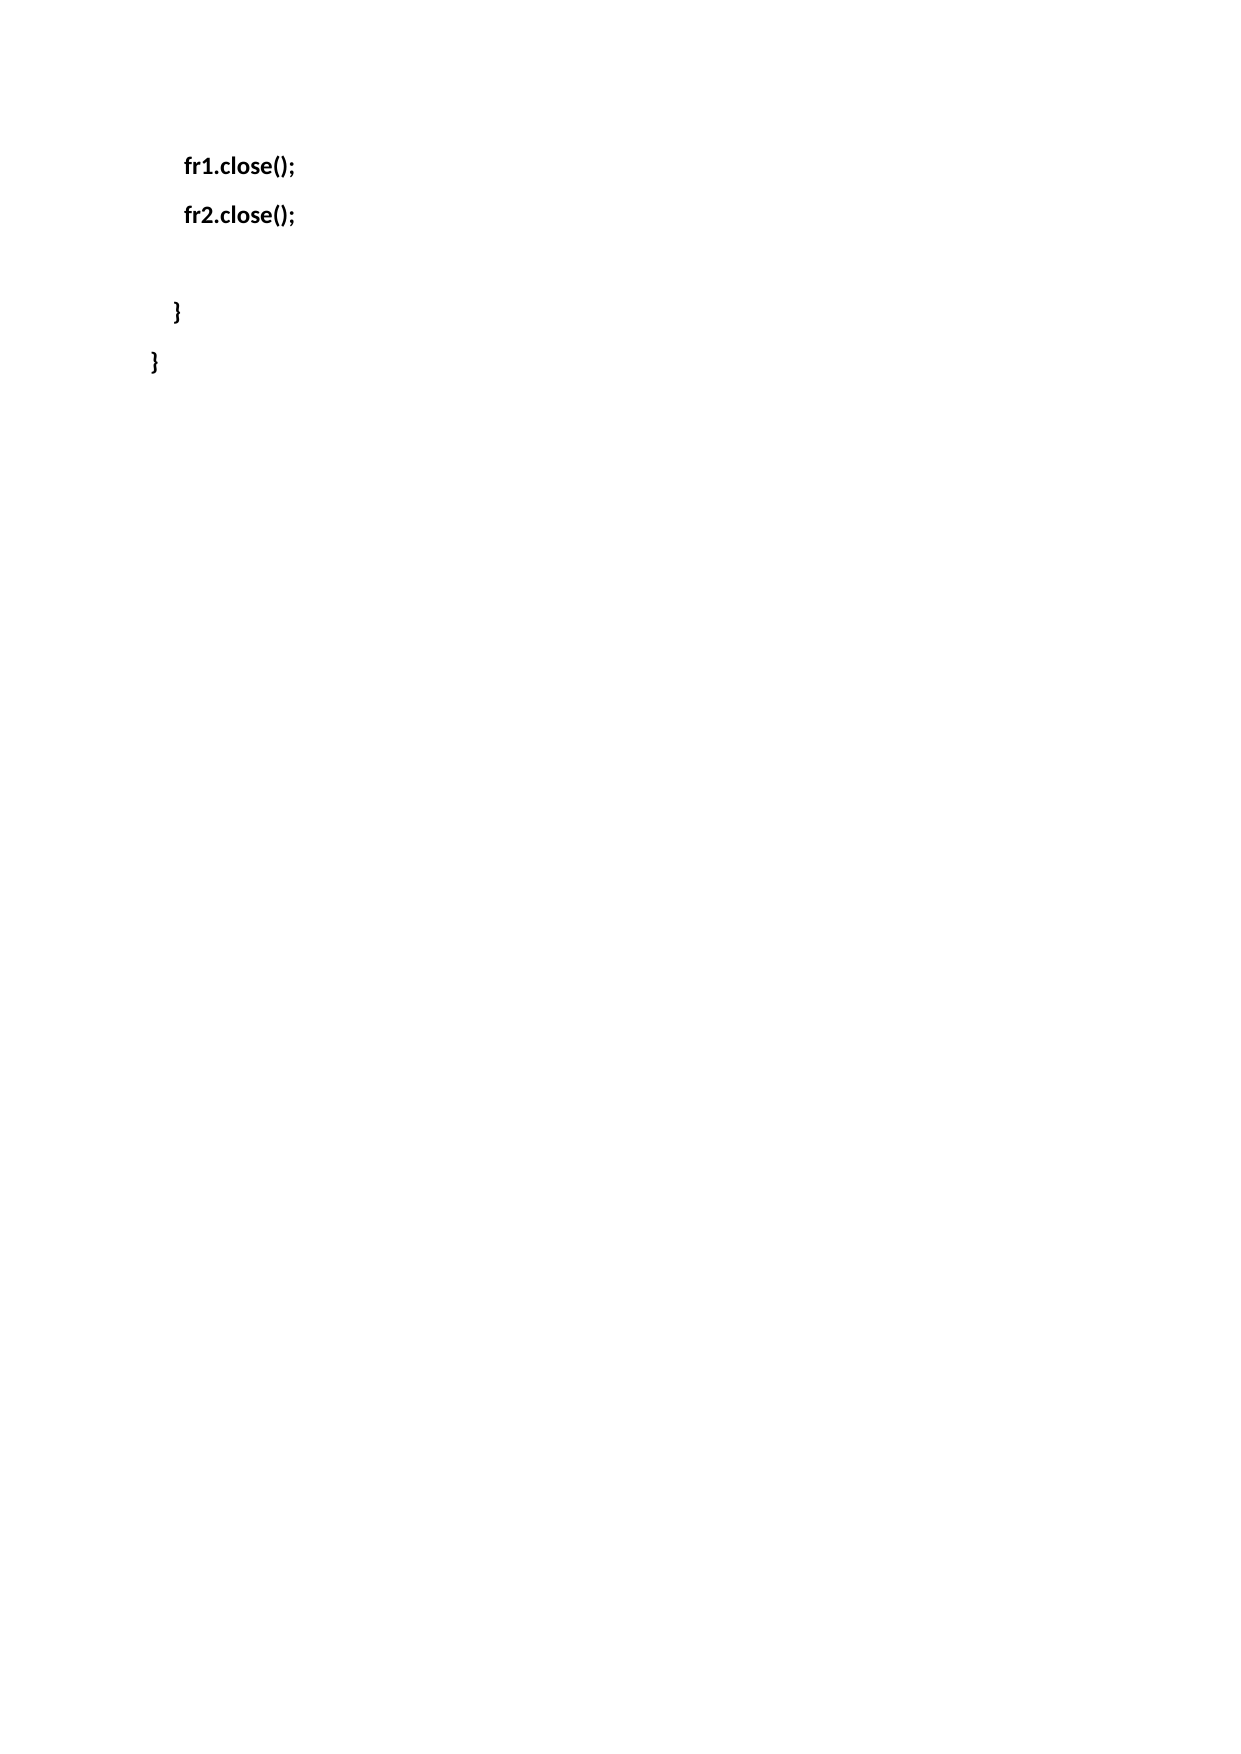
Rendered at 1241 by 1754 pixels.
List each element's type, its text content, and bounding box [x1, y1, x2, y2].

text } [150, 346, 1090, 376]
text fr2.close(); [150, 199, 1090, 230]
text } [150, 296, 1090, 327]
text fr1.close(); [150, 150, 1090, 181]
